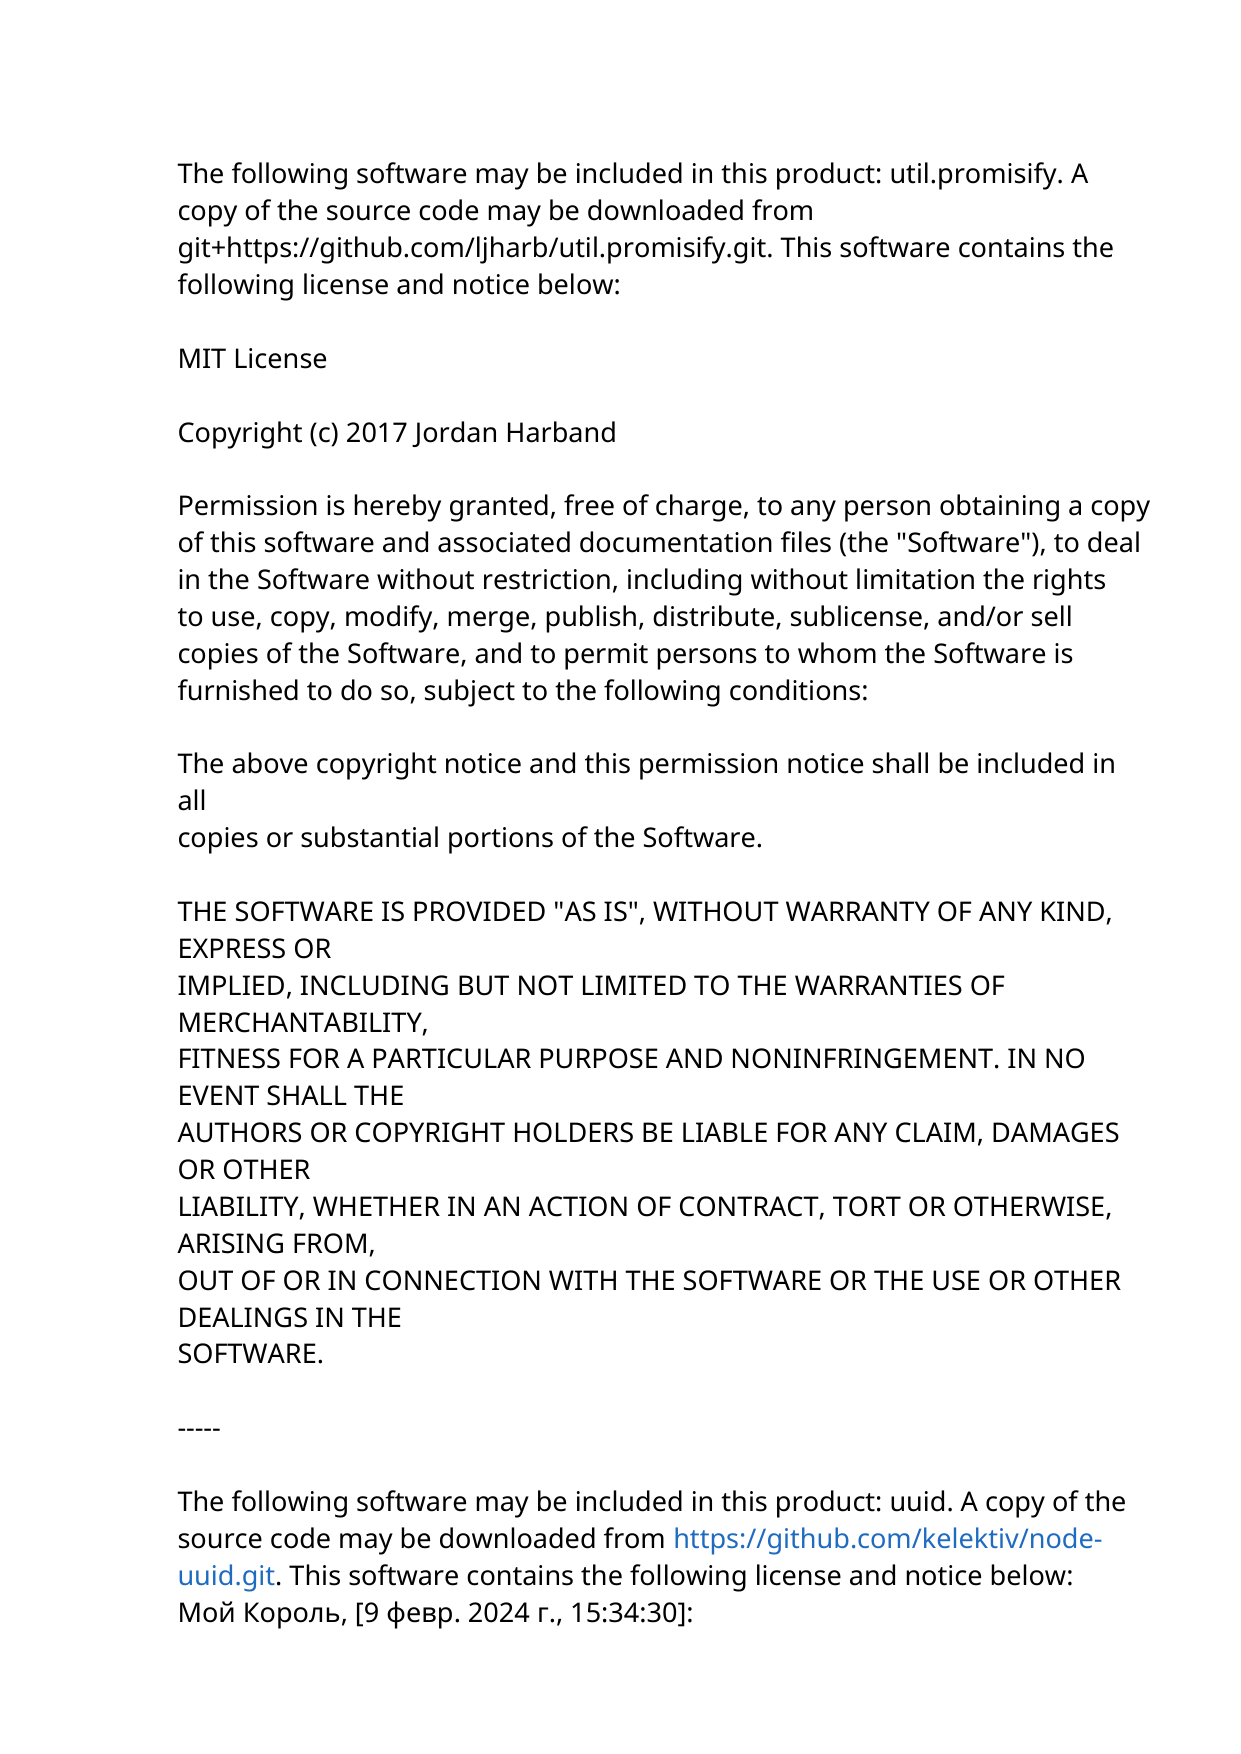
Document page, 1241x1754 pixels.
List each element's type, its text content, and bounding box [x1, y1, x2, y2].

text to use, copy, modify, merge, publish, distribute, sublicense, and/or sell [177, 597, 1152, 634]
text IMPLIED, INCLUDING BUT NOT LIMITED TO THE WARRANTIES OF MERCHANTABILITY, [177, 966, 1152, 1040]
text AUTHORS OR COPYRIGHT HOLDERS BE LIABLE FOR ANY CLAIM, DAMAGES OR OTHER [177, 1114, 1152, 1187]
text Permission is hereby granted, free of charge, to any person obtaining a copy [177, 487, 1152, 524]
text ----- [177, 1409, 1152, 1446]
text LIABILITY, WHETHER IN AN ACTION OF CONTRACT, TORT OR OTHERWISE, ARISING FROM, [177, 1187, 1152, 1261]
text FITNESS FOR A PARTICULAR PURPOSE AND NONINFRINGEMENT. IN NO EVENT SHALL THE [177, 1040, 1152, 1114]
text of this software and associated documentation files (the "Software"), to deal [177, 524, 1152, 561]
text The following software may be included in this product: util.promisify. A copy of the source code may be downloaded from git+https://github.com/ljharb/util.promisify.git. This software contains the following license and notice below: [177, 155, 1152, 302]
text SOFTWARE. [177, 1335, 1152, 1372]
text copies of the Software, and to permit persons to whom the Software is [177, 634, 1152, 671]
text OUT OF OR IN CONNECTION WITH THE SOFTWARE OR THE USE OR OTHER DEALINGS IN THE [177, 1261, 1152, 1335]
text copies or substantial portions of the Software. [177, 819, 1152, 856]
text MIT License [177, 339, 1152, 376]
text The above copyright notice and this permission notice shall be included in all [177, 745, 1152, 819]
text The following software may be included in this product: uuid. A copy of the source code may be downloaded from https://github.com/kelektiv/node-uuid.git. This software contains the following license and notice below: [177, 1482, 1152, 1593]
text Copyright (c) 2017 Jordan Harband [177, 413, 1152, 450]
text in the Software without restriction, including without limitation the rights [177, 561, 1152, 597]
text THE SOFTWARE IS PROVIDED "AS IS", WITHOUT WARRANTY OF ANY KIND, EXPRESS OR [177, 892, 1152, 966]
text furnished to do so, subject to the following conditions: [177, 671, 1152, 708]
text Мой Король, [9 февр. 2024 г., 15:34:30]: [177, 1593, 1152, 1630]
